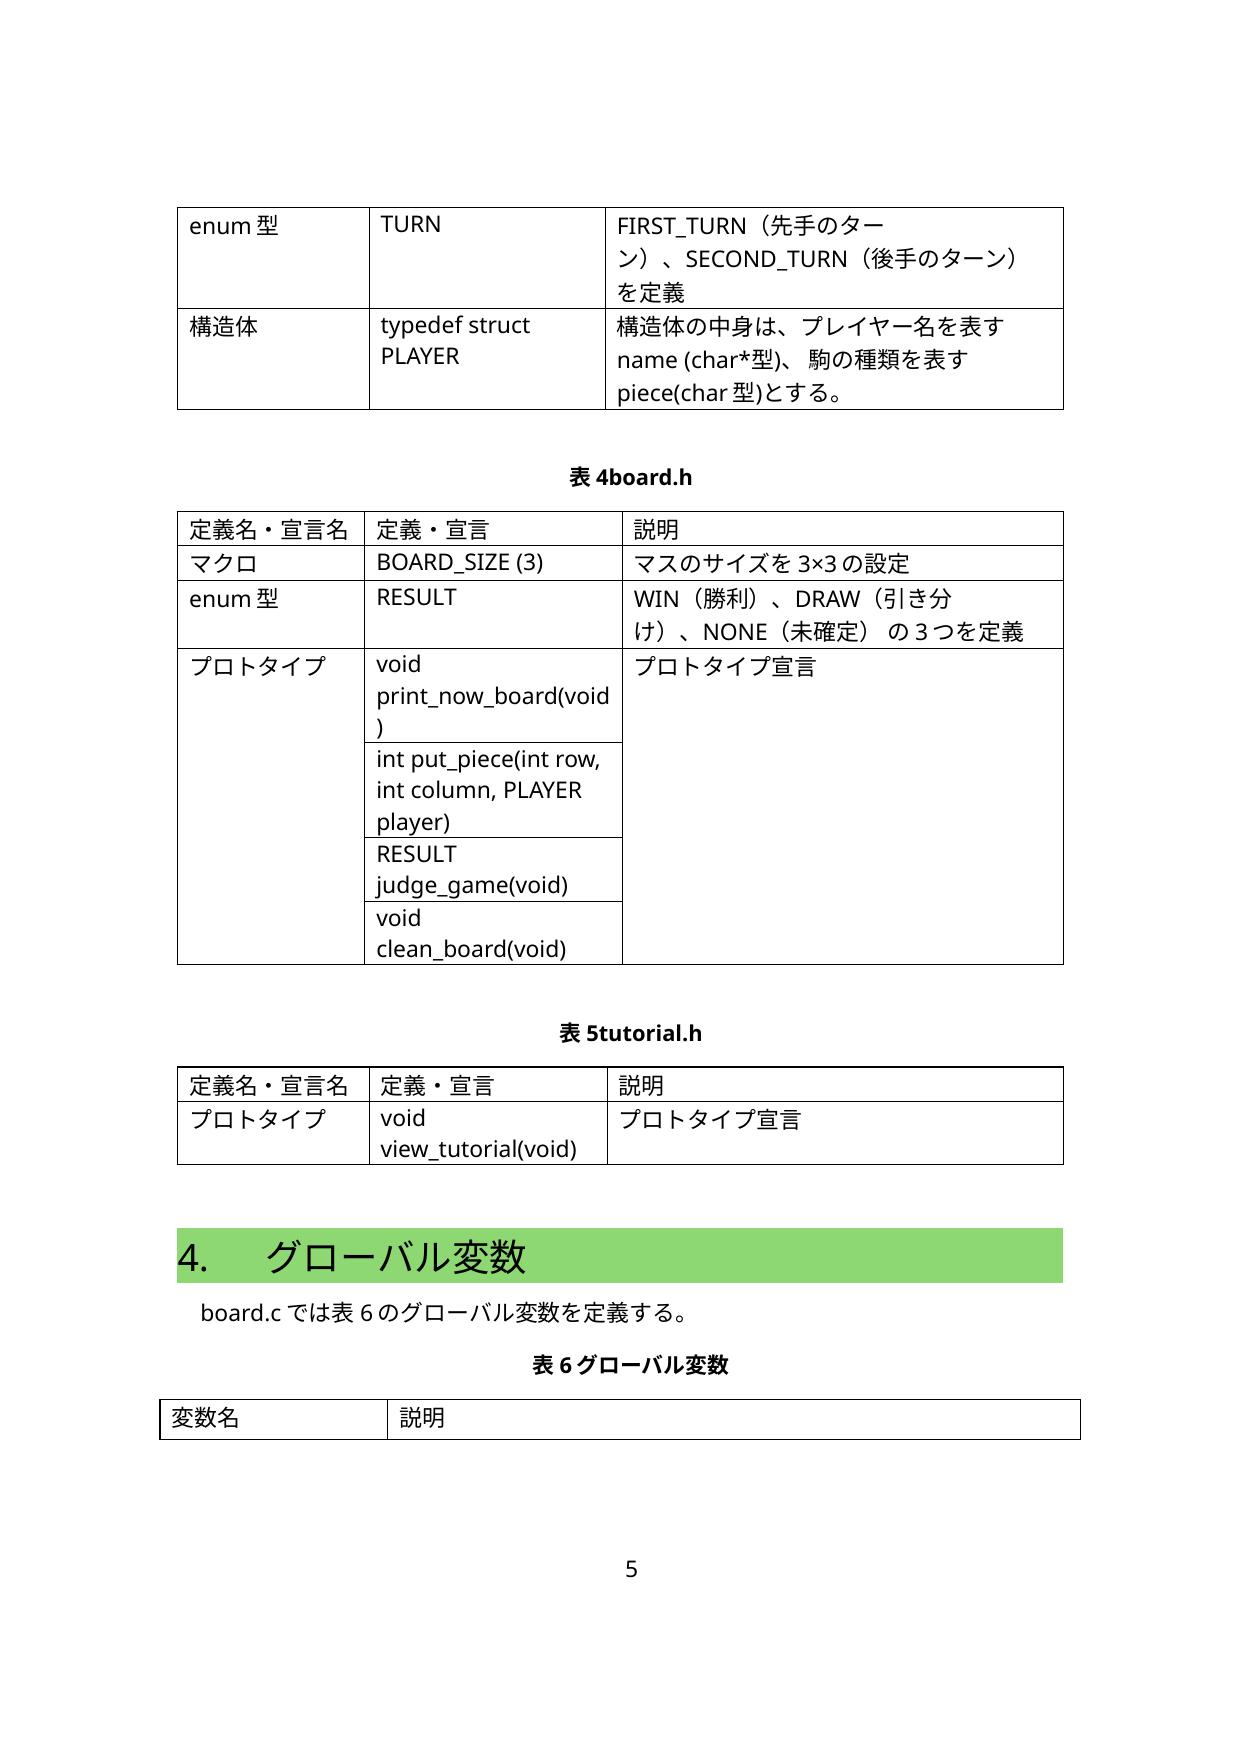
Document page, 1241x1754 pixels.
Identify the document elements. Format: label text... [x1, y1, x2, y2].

table_header 定義名・宣言名 [178, 1068, 369, 1101]
table_header 変数名 [161, 1400, 387, 1439]
table_header 説明 [623, 512, 1063, 545]
table_cell TURN [370, 208, 605, 308]
table_header 説明 [608, 1068, 1063, 1101]
text board.cでは表 6のグローバル変数を定義する。 [177, 1295, 1063, 1329]
table_cell プロトタイプ [178, 1102, 369, 1164]
subtitle グローバル変数 [177, 1228, 1063, 1283]
table_cell FIRST_TURN（先手のターン）、SECOND_TURN（後手のターン）を定義 [606, 208, 1063, 308]
table_header 定義・宣言 [370, 1068, 607, 1101]
table_header 定義・宣言 [365, 512, 622, 545]
table_cell enum型 [178, 581, 364, 647]
text 表 6グローバル変数 [177, 1348, 1063, 1380]
table_cell typedef struct PLAYER [370, 309, 605, 409]
table_cell プロトタイプ [178, 649, 364, 964]
table_cell void clean_board(void) [365, 902, 622, 964]
table_cell 構造体の中身は、プレイヤー名を表す name (char*型)、 駒の種類を表す piece(char型)とする。 [606, 309, 1063, 409]
table_header 説明 [388, 1400, 1080, 1439]
table_cell void print_now_board(void) [365, 649, 622, 742]
text 表 4board.h [177, 460, 1063, 492]
text 表 5tutorial.h [177, 1016, 1063, 1047]
table_cell BOARD_SIZE (3) [365, 546, 622, 580]
table_cell マクロ [178, 546, 364, 580]
table_cell マスのサイズを3×3の設定 [623, 546, 1063, 580]
table_cell int put_piece(int row, int column, PLAYER player) [365, 743, 622, 837]
table_cell void view_tutorial(void) [370, 1102, 607, 1164]
table_cell RESULT [365, 581, 622, 647]
table_cell プロトタイプ宣言 [608, 1102, 1063, 1164]
table_cell WIN（勝利）、DRAW（引き分け）、NONE（未確定） の3つを定義 [623, 581, 1063, 647]
table_cell enum型 [178, 208, 369, 308]
table_cell RESULT judge_game(void) [365, 838, 622, 901]
table_header 定義名・宣言名 [178, 512, 364, 545]
table_cell 構造体 [178, 309, 369, 409]
table_cell プロトタイプ宣言 [623, 649, 1063, 964]
